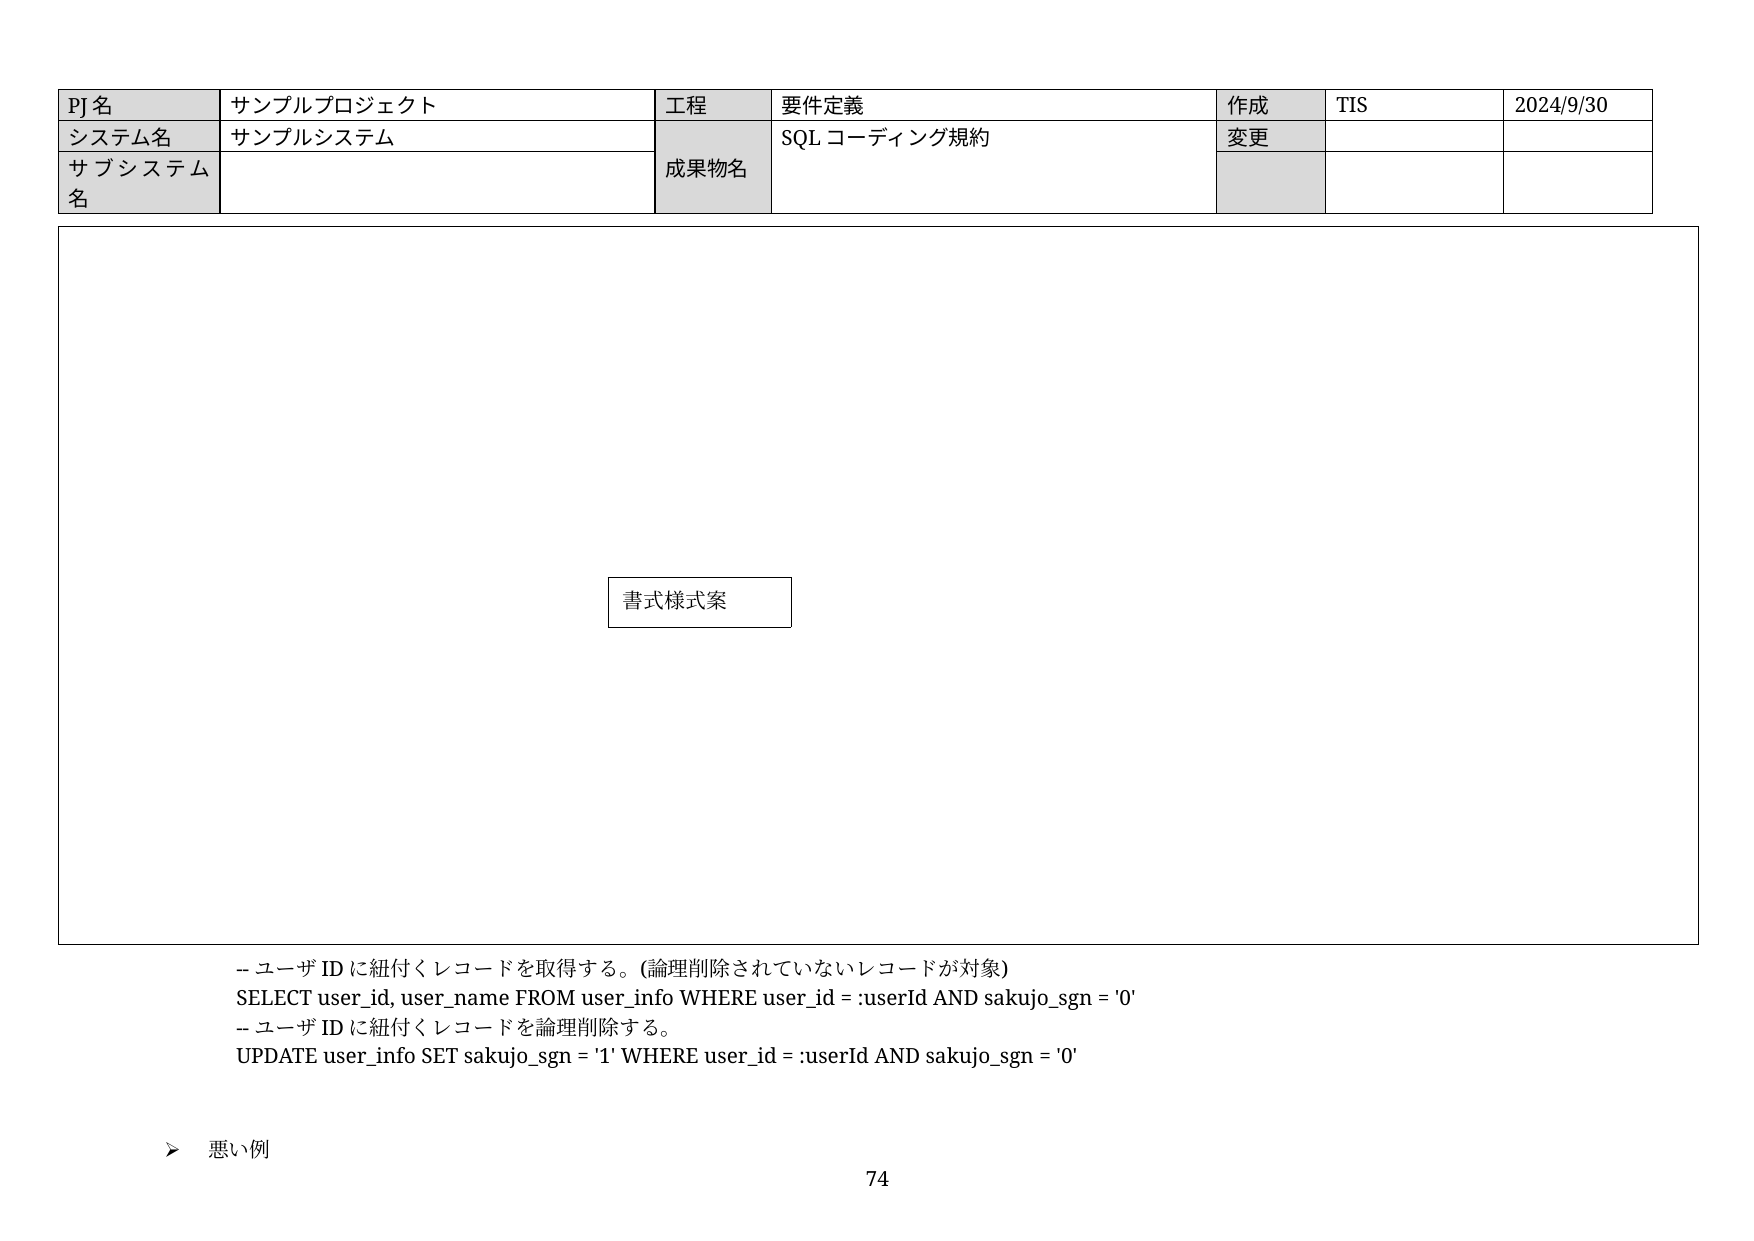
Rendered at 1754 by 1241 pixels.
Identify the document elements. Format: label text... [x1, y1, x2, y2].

list 悪い例 [164, 1134, 1695, 1163]
